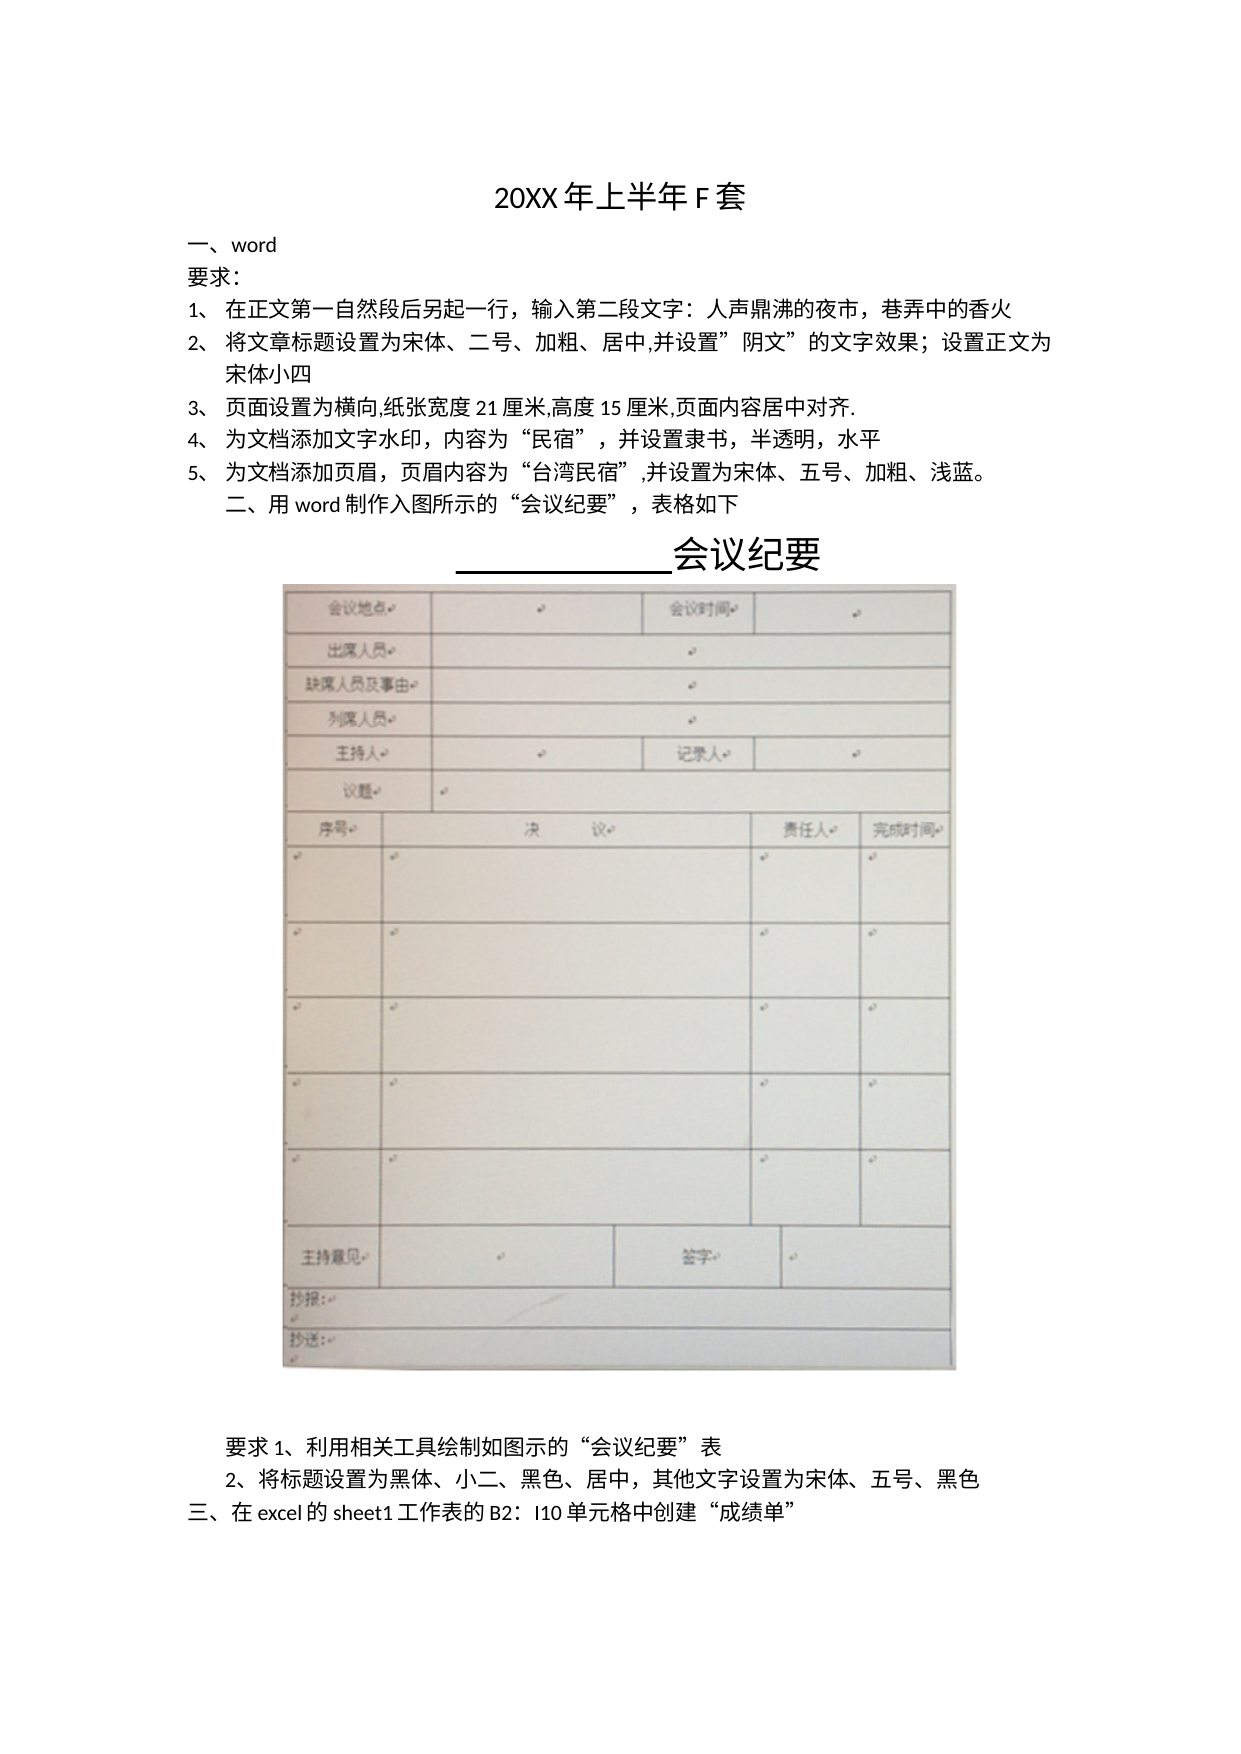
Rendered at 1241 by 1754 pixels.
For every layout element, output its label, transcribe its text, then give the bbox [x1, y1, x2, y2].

list 2、将标题设置为黑体、小二、黑色、居中，其他文字设置为宋体、五号、黑色 [225, 1462, 1053, 1494]
list 二、用word制作入图所示的“会议纪要”，表格如下 [225, 487, 1053, 519]
text 要求： [187, 259, 1053, 292]
list 页面设置为横向,纸张宽度21厘米,高度15厘米,页面内容居中对齐. [187, 389, 1053, 422]
list 将文章标题设置为宋体、二号、加粗、居中,并设置”阴文”的文字效果；设置正文为宋体小四 [187, 324, 1053, 389]
list 在正文第一自然段后另起一行，输入第二段文字：人声鼎沸的夜市，巷弄中的香火 [187, 292, 1053, 324]
list 为文档添加文字水印，内容为“民宿”，并设置隶书，半透明，水平 [187, 422, 1053, 454]
text 20XX年上半年F套 [187, 162, 1053, 227]
text 三、在excel的sheet1工作表的B2：I10单元格中创建“成绩单” [187, 1494, 1053, 1527]
text 一、word [187, 227, 1053, 259]
list 要求1、利用相关工具绘制如图示的“会议纪要”表 [225, 1429, 1053, 1462]
list _____________会议纪要 [225, 519, 1053, 584]
list 为文档添加页眉，页眉内容为“台湾民宿”,并设置为宋体、五号、加粗、浅蓝。 [187, 454, 1053, 487]
